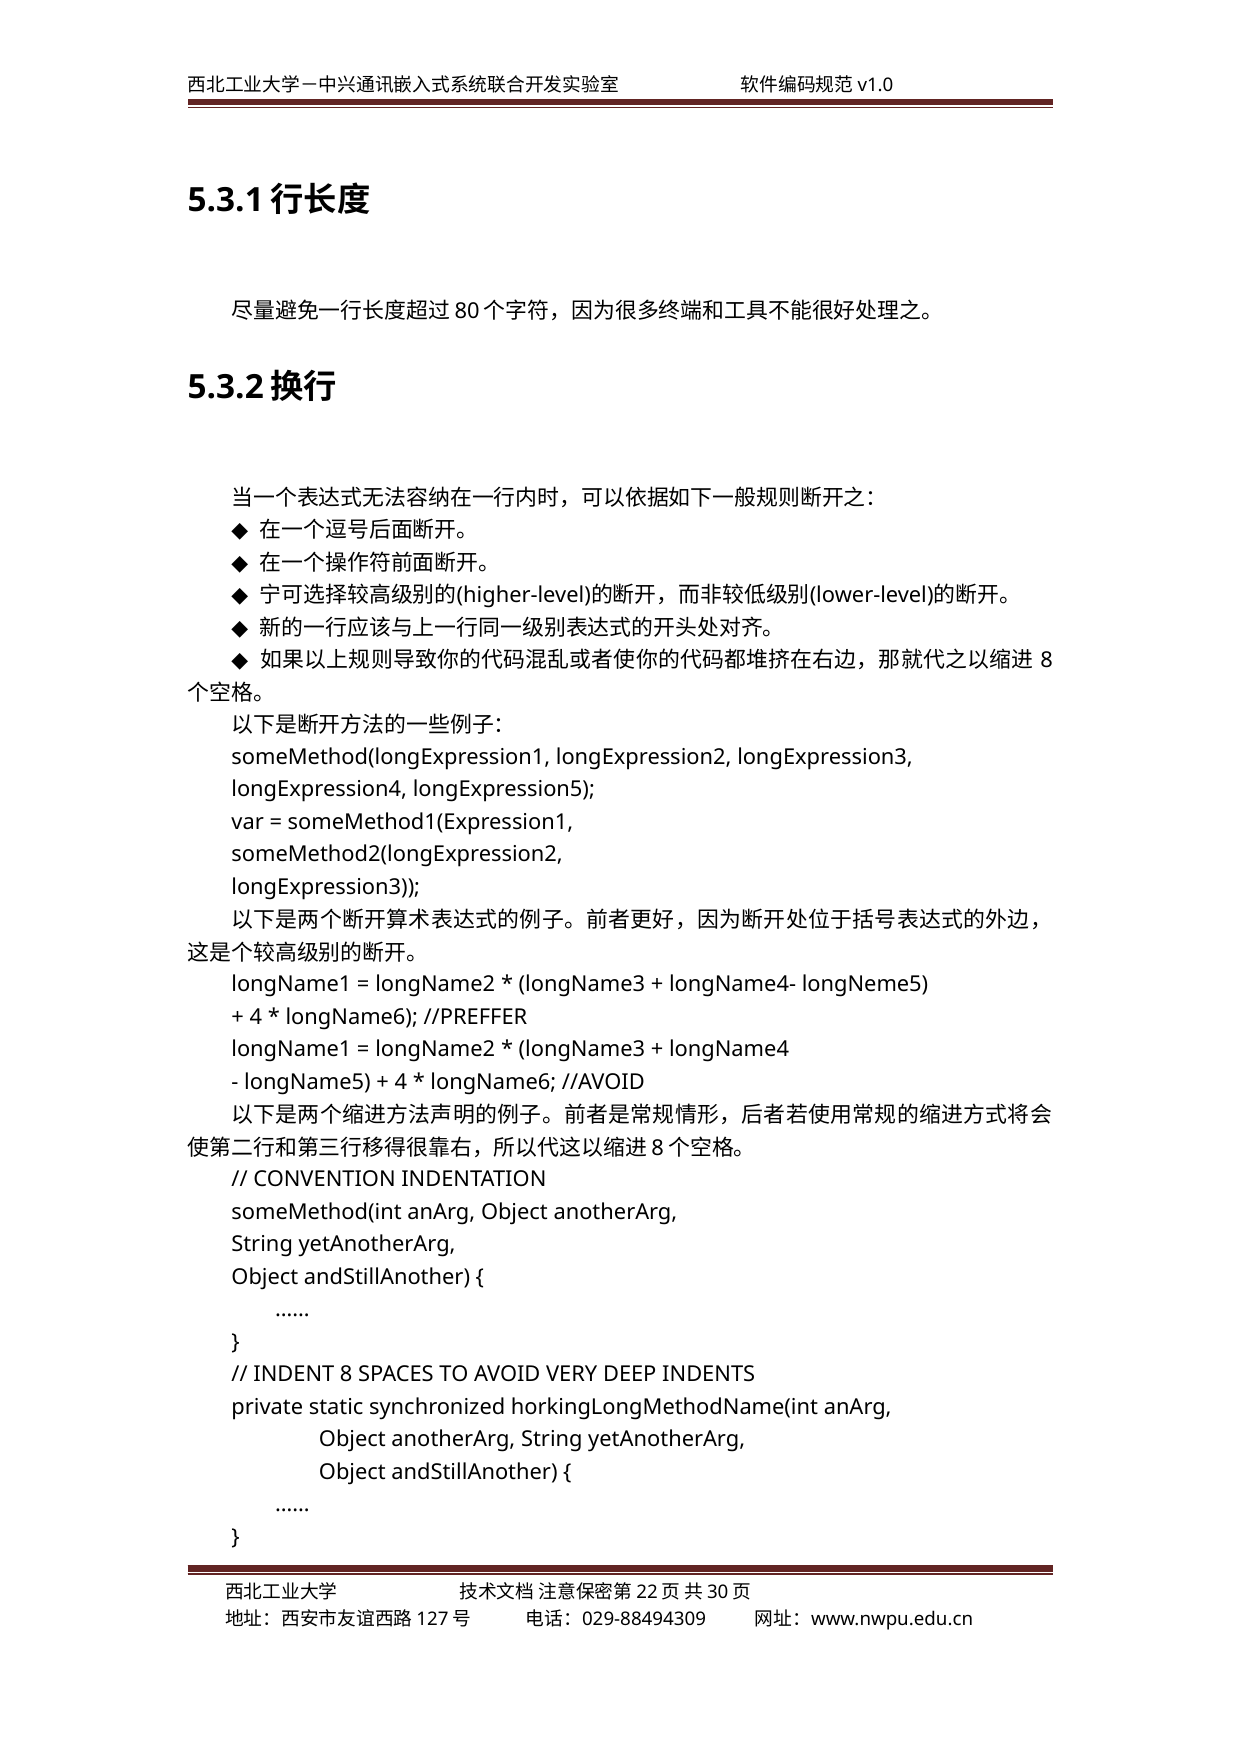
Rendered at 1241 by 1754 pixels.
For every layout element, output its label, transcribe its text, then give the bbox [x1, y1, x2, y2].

text ◆ 在一个操作符前面断开。 [187, 544, 1053, 577]
text - longName5) + 4 * longName6; //AVOID [187, 1064, 1053, 1097]
text someMethod(int anArg, Object anotherArg, [187, 1194, 1053, 1227]
text } [187, 1324, 1053, 1357]
text 尽量避免一行长度超过80个字符，因为很多终端和工具不能很好处理之。 [187, 292, 1053, 325]
text Object andStillAnother) { [187, 1259, 1053, 1292]
text someMethod2(longExpression2, [187, 837, 1053, 869]
text Object anotherArg, String yetAnotherArg, [187, 1422, 1053, 1454]
subtitle 5.3.1行长度 [187, 165, 1053, 230]
text …… [187, 1292, 1053, 1324]
text longName1 = longName2 * (longName3 + longName4- longNeme5) [187, 967, 1053, 999]
text + 4 * longName6); //PREFFER [187, 999, 1053, 1032]
text String yetAnotherArg, [187, 1227, 1053, 1259]
text var = someMethod1(Expression1, [187, 804, 1053, 837]
text ◆ 宁可选择较高级别的(higher-level)的断开，而非较低级别(lower-level)的断开。 [187, 577, 1053, 609]
text private static synchronized horkingLongMethodName(int anArg, [187, 1389, 1053, 1422]
subtitle 5.3.2换行 [187, 352, 1053, 417]
text // INDENT 8 SPACES TO AVOID VERY DEEP INDENTS [187, 1357, 1053, 1389]
text longName1 = longName2 * (longName3 + longName4 [187, 1032, 1053, 1064]
text 当一个表达式无法容纳在一行内时，可以依据如下一般规则断开之： [187, 479, 1053, 512]
text 以下是两个断开算术表达式的例子。前者更好，因为断开处位于括号表达式的外边，这是个较高级别的断开。 [187, 902, 1053, 967]
text ◆ 如果以上规则导致你的代码混乱或者使你的代码都堆挤在右边，那就代之以缩进8个空格。 [187, 642, 1053, 707]
text longExpression4, longExpression5); [187, 772, 1053, 804]
text 以下是断开方法的一些例子： [187, 707, 1053, 739]
text longExpression3)); [187, 869, 1053, 902]
text // CONVENTION INDENTATION [187, 1162, 1053, 1194]
text } [187, 1519, 1053, 1552]
text someMethod(longExpression1, longExpression2, longExpression3, [187, 739, 1053, 772]
text …… [187, 1487, 1053, 1519]
text Object andStillAnother) { [187, 1454, 1053, 1487]
text ◆ 在一个逗号后面断开。 [187, 512, 1053, 544]
text ◆ 新的一行应该与上一行同一级别表达式的开头处对齐。 [187, 609, 1053, 642]
text 以下是两个缩进方法声明的例子。前者是常规情形，后者若使用常规的缩进方式将会使第二行和第三行移得很靠右，所以代这以缩进8个空格。 [187, 1097, 1053, 1162]
